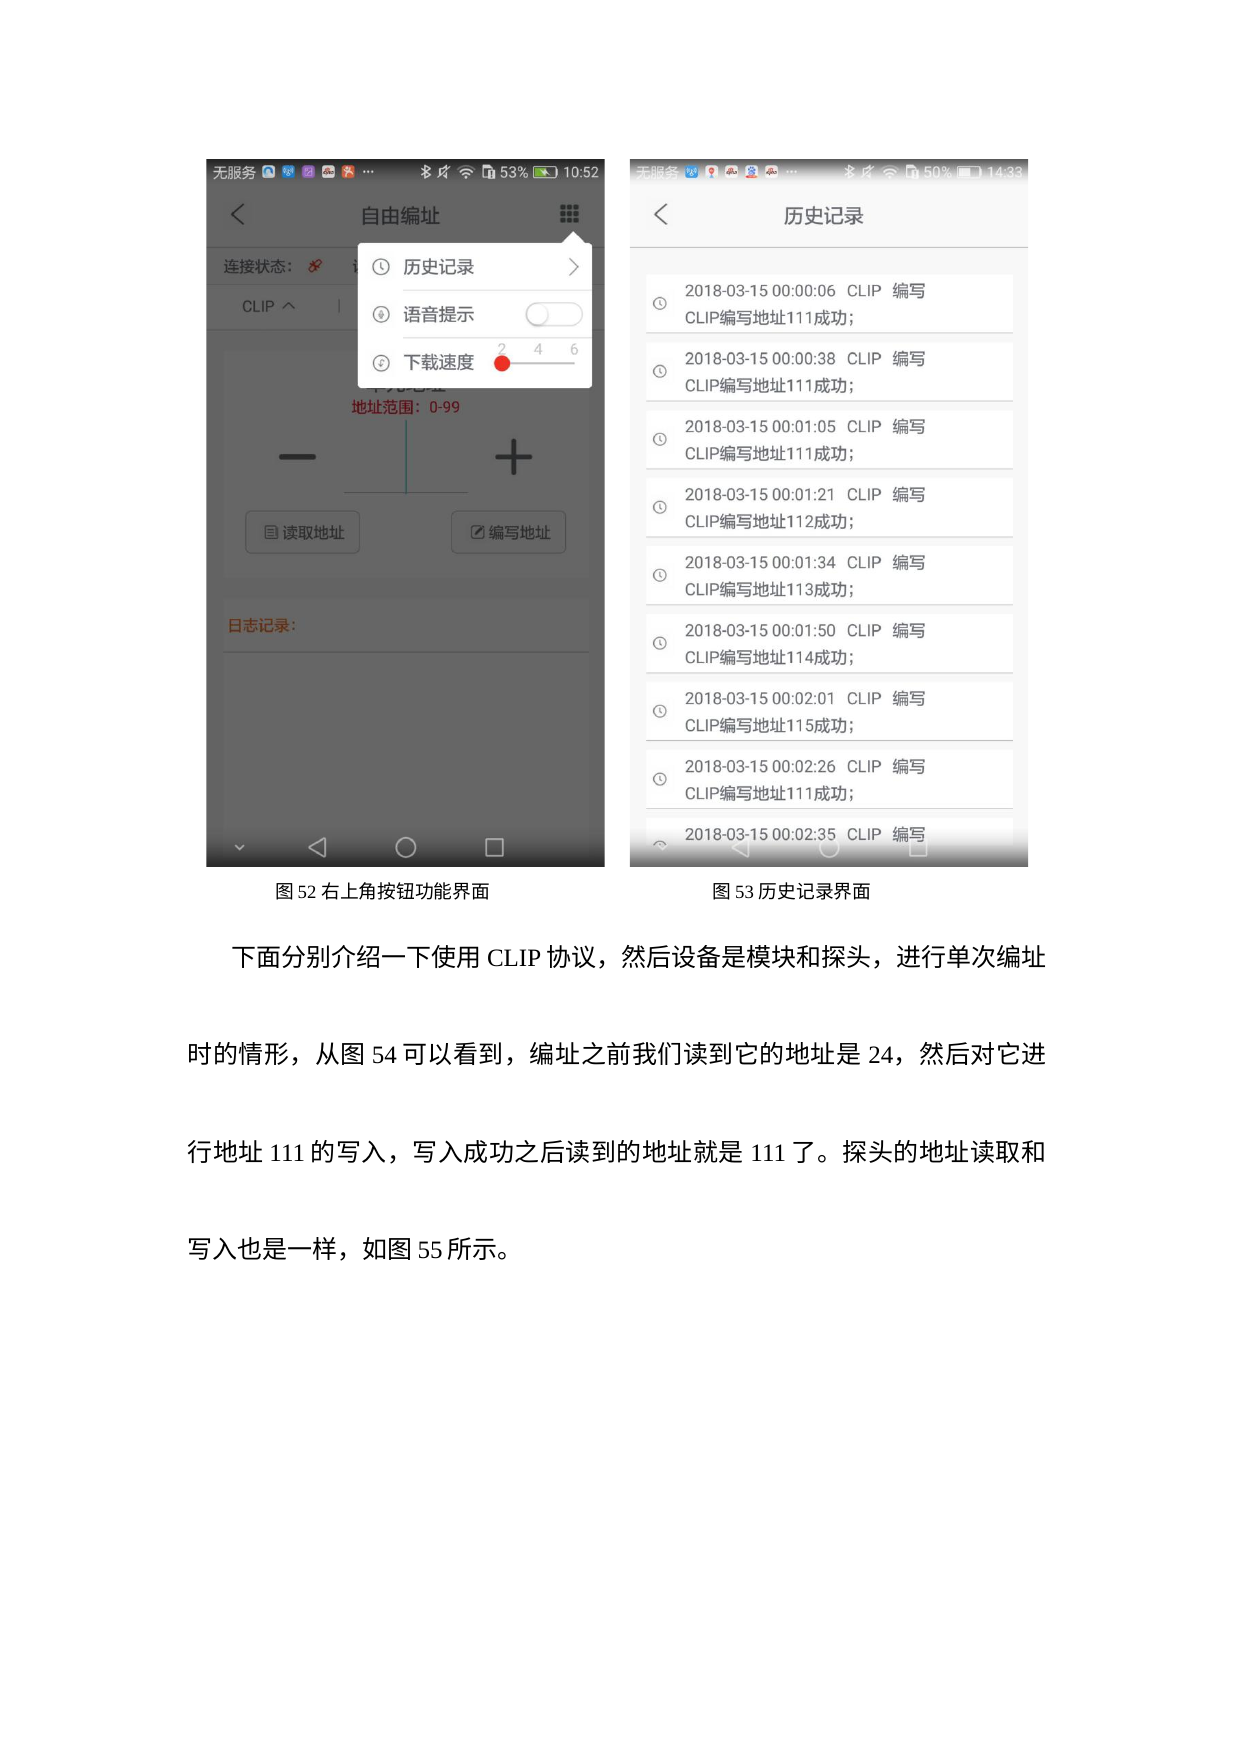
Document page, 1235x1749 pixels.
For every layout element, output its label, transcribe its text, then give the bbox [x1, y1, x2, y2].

text 下面分别介绍一下使用CLIP协议，然后设备是模块和探头，进行单次编址时的情形，从图54可以看到，编址之前我们读到它的地址是24，然后对它进行地址111的写入，写入成功之后读到的地址就是111了。探头的地址读取和写入也是一样，如图55所示。 [187, 923, 1047, 1280]
picture [629, 159, 1029, 867]
text 图52 右上角按钮功能界面 图53 历史记录界面 [187, 874, 1047, 907]
picture [206, 159, 605, 867]
